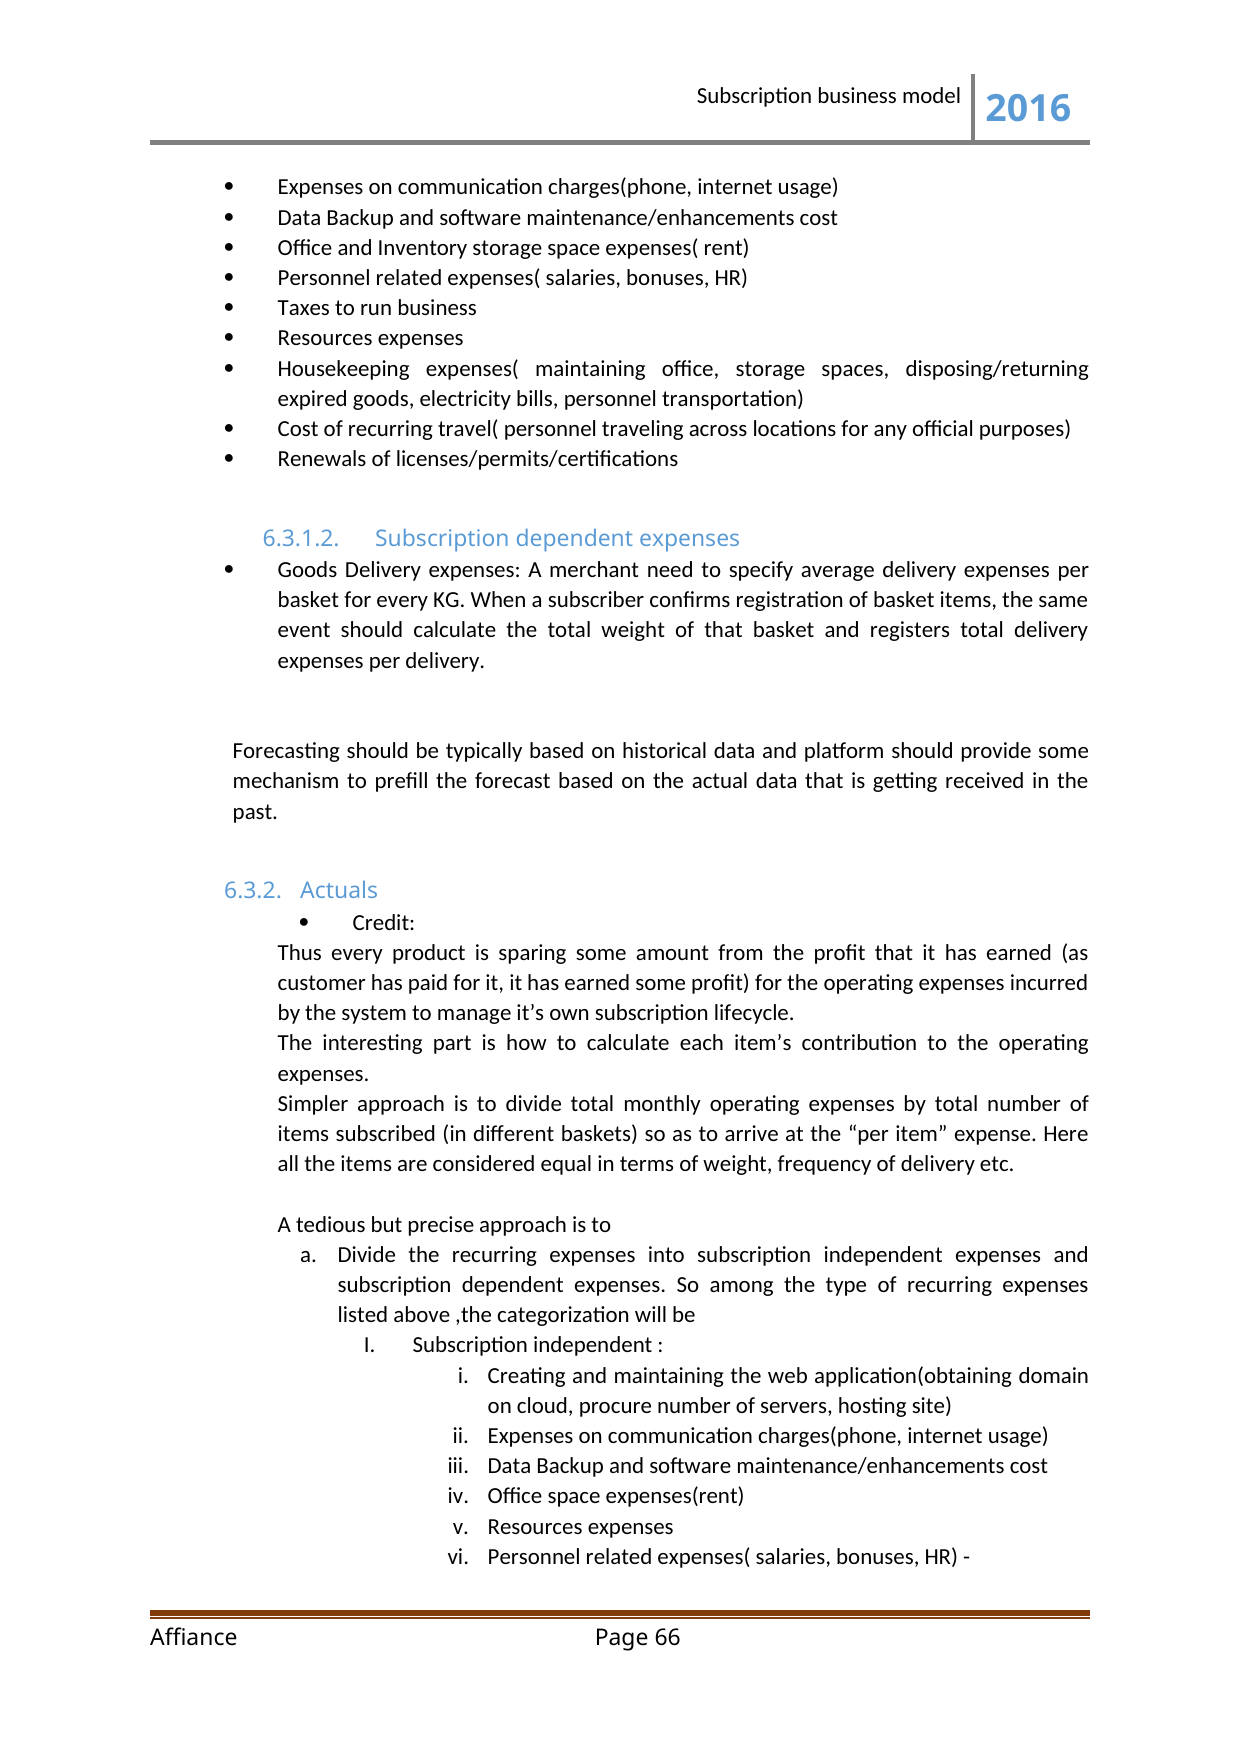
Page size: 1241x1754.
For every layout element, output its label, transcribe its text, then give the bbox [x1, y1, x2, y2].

list Thus every product is sparing some amount from the profit that it has earned (as customer has paid for it, it has earned some profit) for the operating expenses incurred by the system to manage it’s own subscription lifecycle. [277, 938, 1090, 1026]
list Expenses on communication charges(phone, internet usage) [469, 1421, 1090, 1449]
list Creating and maintaining the web application(obtaining domain on cloud, procure number of servers, hosting site) [469, 1361, 1090, 1419]
list Subscription independent : [375, 1331, 1090, 1359]
list Personnel related expenses( salaries, bonuses, HR) - [469, 1542, 1090, 1570]
subtitle Actuals [224, 874, 1090, 905]
list Divide the recurring expenses into subscription independent expenses and subscription dependent expenses. So among the type of recurring expenses listed above ,the categorization will be [300, 1240, 1090, 1328]
list Goods Delivery expenses: A merchant need to specify average delivery expenses per basket for every KG. When a subscriber confirms registration of basket items, the same event should calculate the total weight of that basket and registers total delivery expenses per delivery. [225, 555, 1090, 674]
list Data Backup and software maintenance/enhancements cost [225, 203, 1090, 231]
list Renewals of licenses/permits/certifications [225, 444, 1090, 472]
list Office space expenses(rent) [469, 1482, 1090, 1510]
subtitle Subscription dependent expenses [262, 521, 1090, 553]
list The interesting part is how to calculate each item’s contribution to the operating expenses. [277, 1028, 1090, 1087]
list Expenses on communication charges(phone, internet usage) [225, 172, 1090, 201]
list Personnel related expenses( salaries, bonuses, HR) [225, 263, 1090, 291]
list Housekeeping expenses( maintaining office, storage spaces, disposing/returning expired goods, electricity bills, personnel transportation) [225, 354, 1090, 412]
list Office and Inventory storage space expenses( rent) [225, 233, 1090, 261]
list Data Backup and software maintenance/enhancements cost [469, 1451, 1090, 1479]
list Resources expenses [469, 1512, 1090, 1540]
list Forecasting should be typically based on historical data and platform should provide some mechanism to prefill the forecast based on the actual data that is getting received in the past. [232, 736, 1090, 825]
list Cost of recurring travel( personnel traveling across locations for any official purposes) [225, 414, 1090, 442]
list Resources expenses [225, 323, 1090, 352]
list A tedious but precise approach is to [277, 1210, 1090, 1238]
list Taxes to run business [225, 293, 1090, 321]
list Credit: [300, 908, 1090, 936]
list Simpler approach is to divide total monthly operating expenses by total number of items subscribed (in different baskets) so as to arrive at the “per item” expense. Here all the items are considered equal in terms of weight, frequency of delivery etc. [277, 1089, 1090, 1177]
